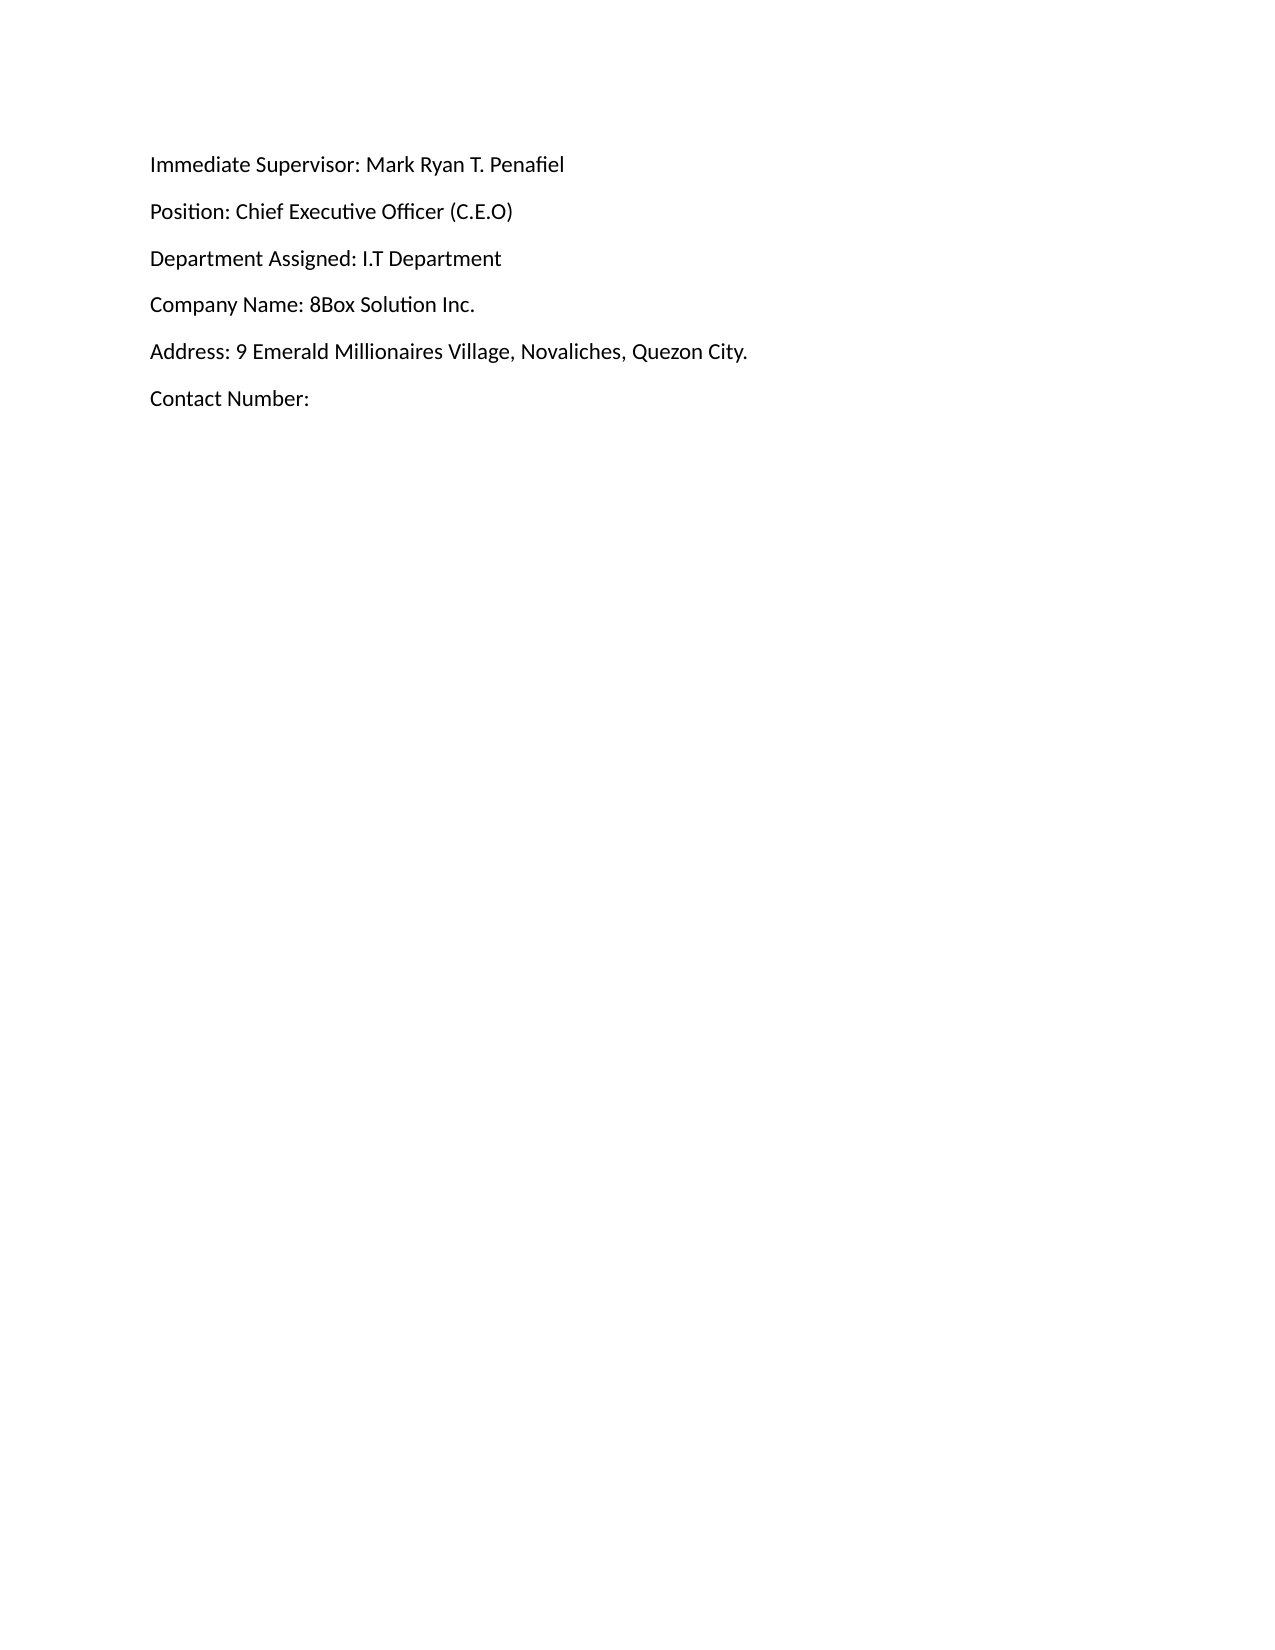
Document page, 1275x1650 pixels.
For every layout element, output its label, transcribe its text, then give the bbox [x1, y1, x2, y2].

text Contact Number: [150, 384, 1125, 412]
text Immediate Supervisor: Mark Ryan T. Penafiel [150, 150, 1125, 178]
text Position: Chief Executive Officer (C.E.O) [150, 197, 1125, 225]
text Department Assigned: I.T Department [150, 244, 1125, 272]
text Company Name: 8Box Solution Inc. [150, 291, 1125, 319]
text Address: 9 Emerald Millionaires Village, Novaliches, Quezon City. [150, 337, 1125, 366]
